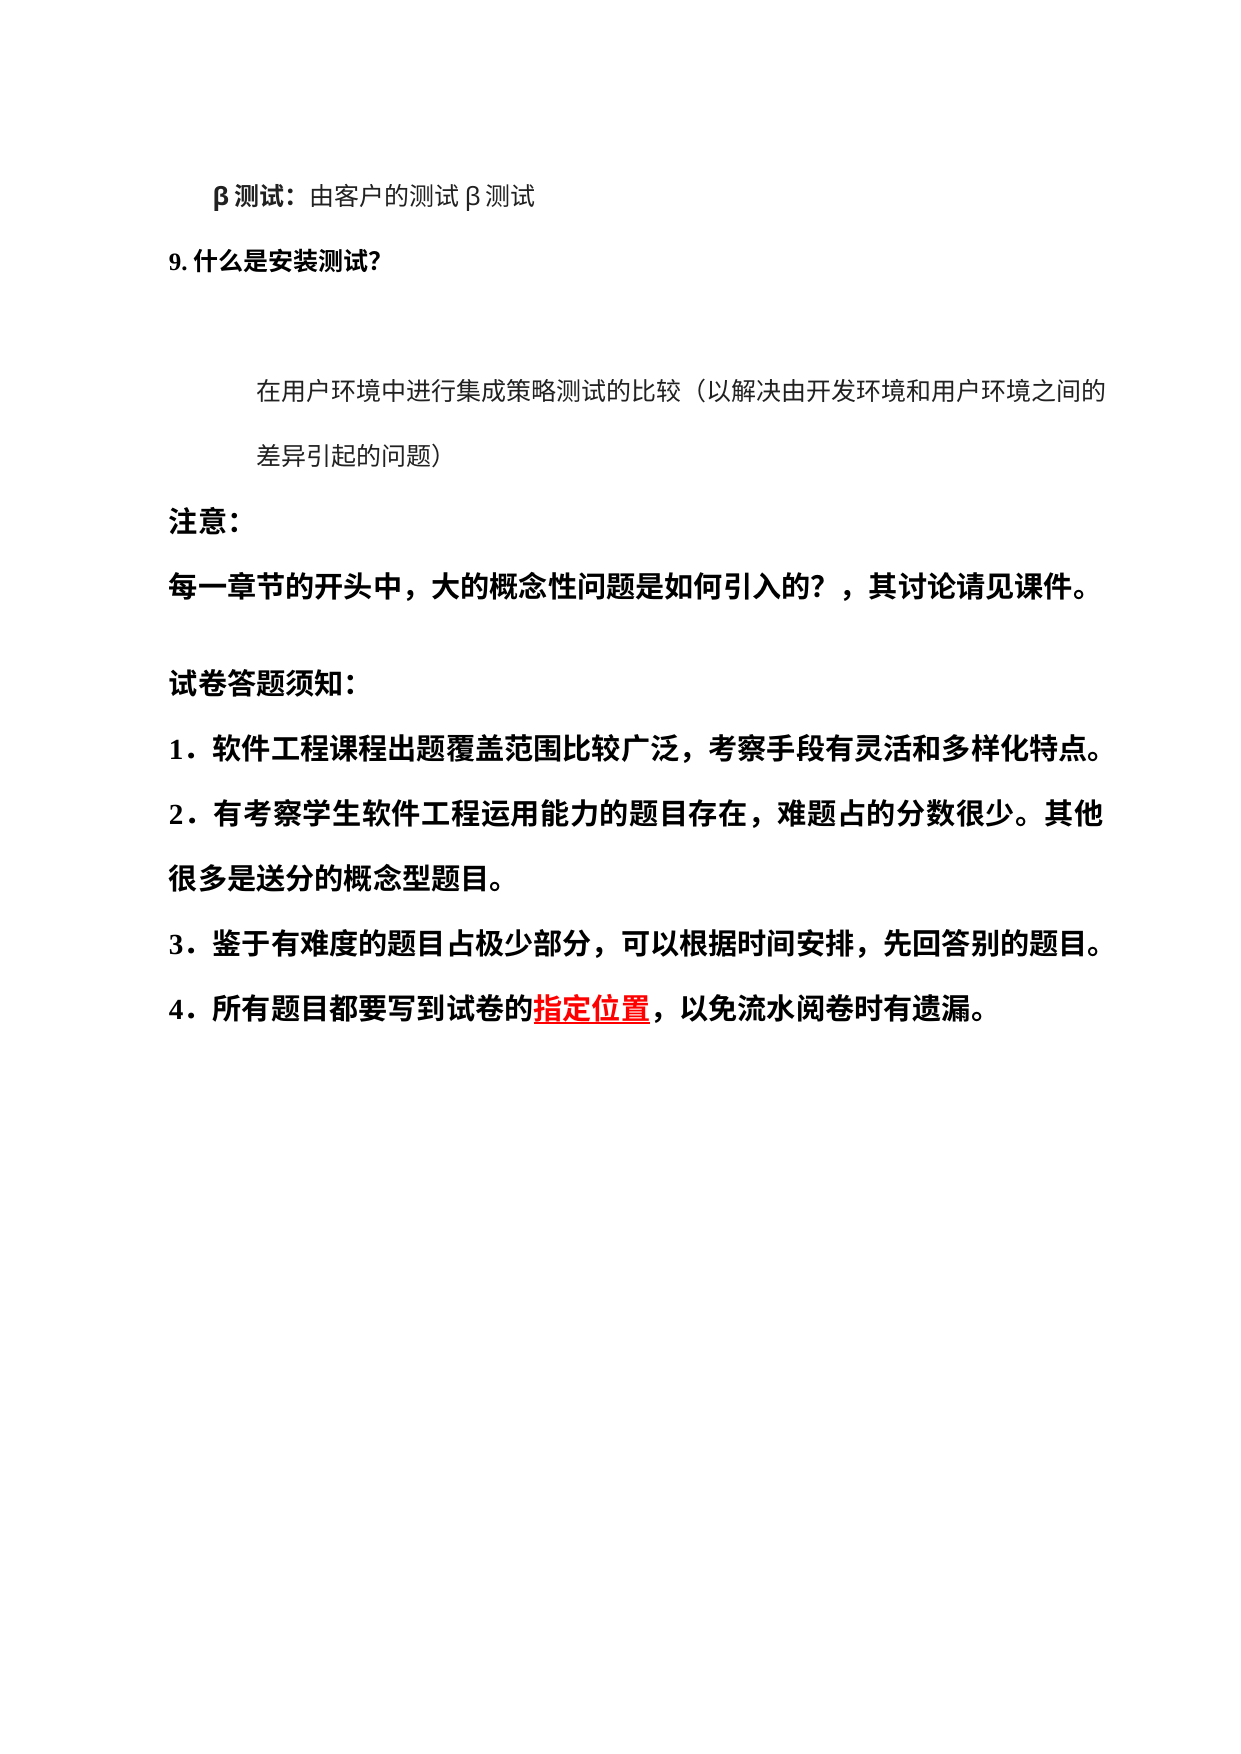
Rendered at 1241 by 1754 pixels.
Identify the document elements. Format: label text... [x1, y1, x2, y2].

text 3．鉴于有难度的题目占极少部分，可以根据时间安排，先回答别的题目。 [169, 909, 1106, 974]
text 1．软件工程课程出题覆盖范围比较广泛，考察手段有灵活和多样化特点。 [169, 714, 1106, 779]
text 4．所有题目都要写到试卷的指定位置，以免流水阅卷时有遗漏。 [169, 974, 1106, 1039]
list 什么是安装测试？ [169, 227, 1106, 292]
text 注意： [169, 487, 1106, 552]
text 2．有考察学生软件工程运用能力的题目存在，难题占的分数很少。其他很多是送分的概念型题目。 [169, 779, 1106, 909]
text 每一章节的开头中，大的概念性问题是如何引入的？，其讨论请见课件。 [169, 552, 1106, 617]
text 试卷答题须知： [169, 649, 1106, 714]
text 在用户环境中进行集成策略测试的比较（以解决由开发环境和用户环境之间的差异引起的问题） [169, 324, 1106, 487]
list β测试：由客户的测试 β测试 [169, 162, 1106, 227]
